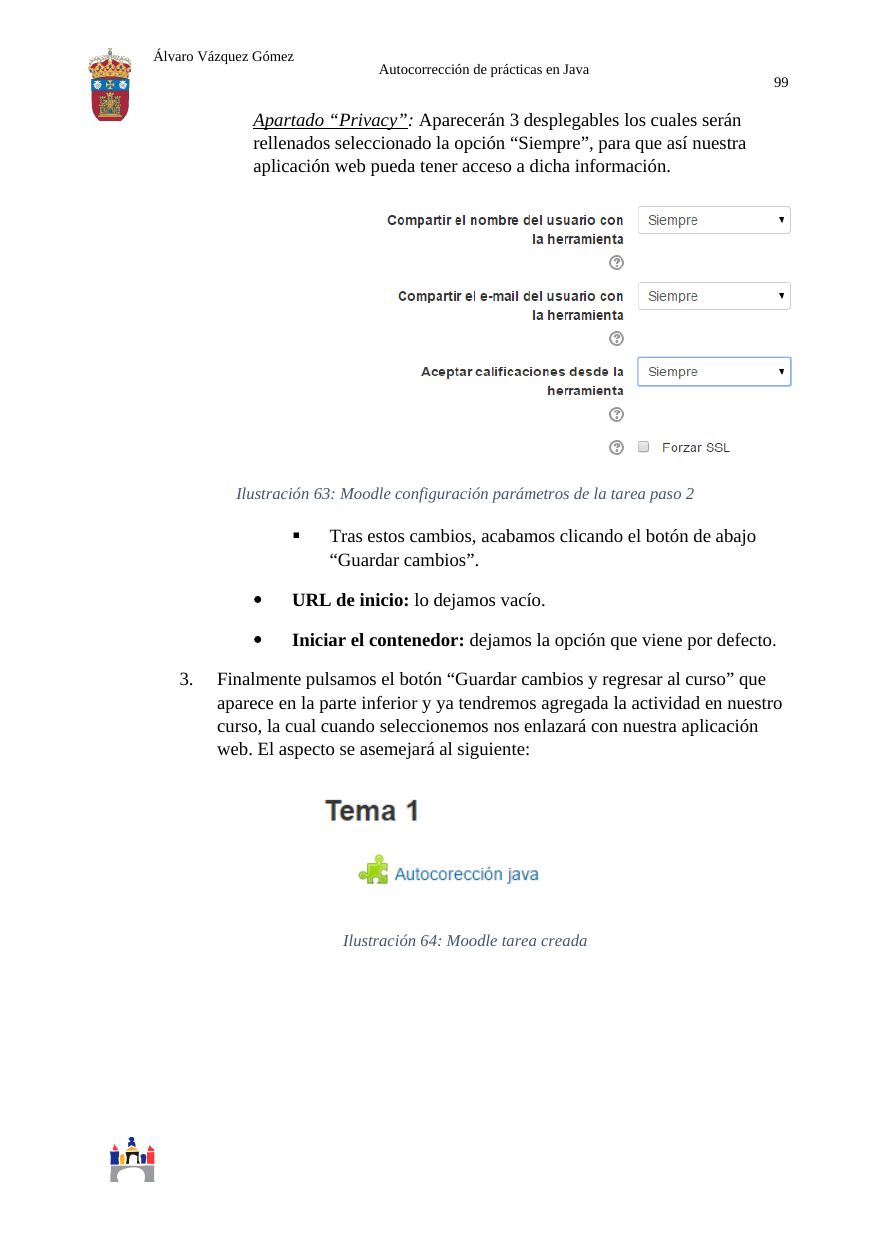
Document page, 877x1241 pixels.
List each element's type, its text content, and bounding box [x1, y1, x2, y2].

picture [283, 777, 722, 913]
list Iniciar el contenedor: dejamos la opción que viene por defecto. [254, 628, 788, 650]
list URL de inicio: lo dejamos vacío. [254, 588, 788, 610]
list Finalmente pulsamos el botón “Guardar cambios y regresar al curso” que aparece en la parte inferior y ya tendremos agregada la actividad en nuestro curso, la cual cuando seleccionemos nos enlazará con nuestra aplicación web. El aspecto se asemejará al siguiente: [179, 668, 788, 759]
list Apartado “Privacy”: Aparecerán 3 desplegables los cuales serán rellenados seleccionado la opción “Siempre”, para que así nuestra aplicación web pueda tener acceso a dicha información. [253, 109, 788, 177]
picture [366, 195, 802, 466]
picture [87, 47, 131, 120]
picture [107, 1134, 155, 1182]
list Tras estos cambios, acabamos clicando el botón de abajo “Guardar cambios”. [292, 525, 788, 570]
